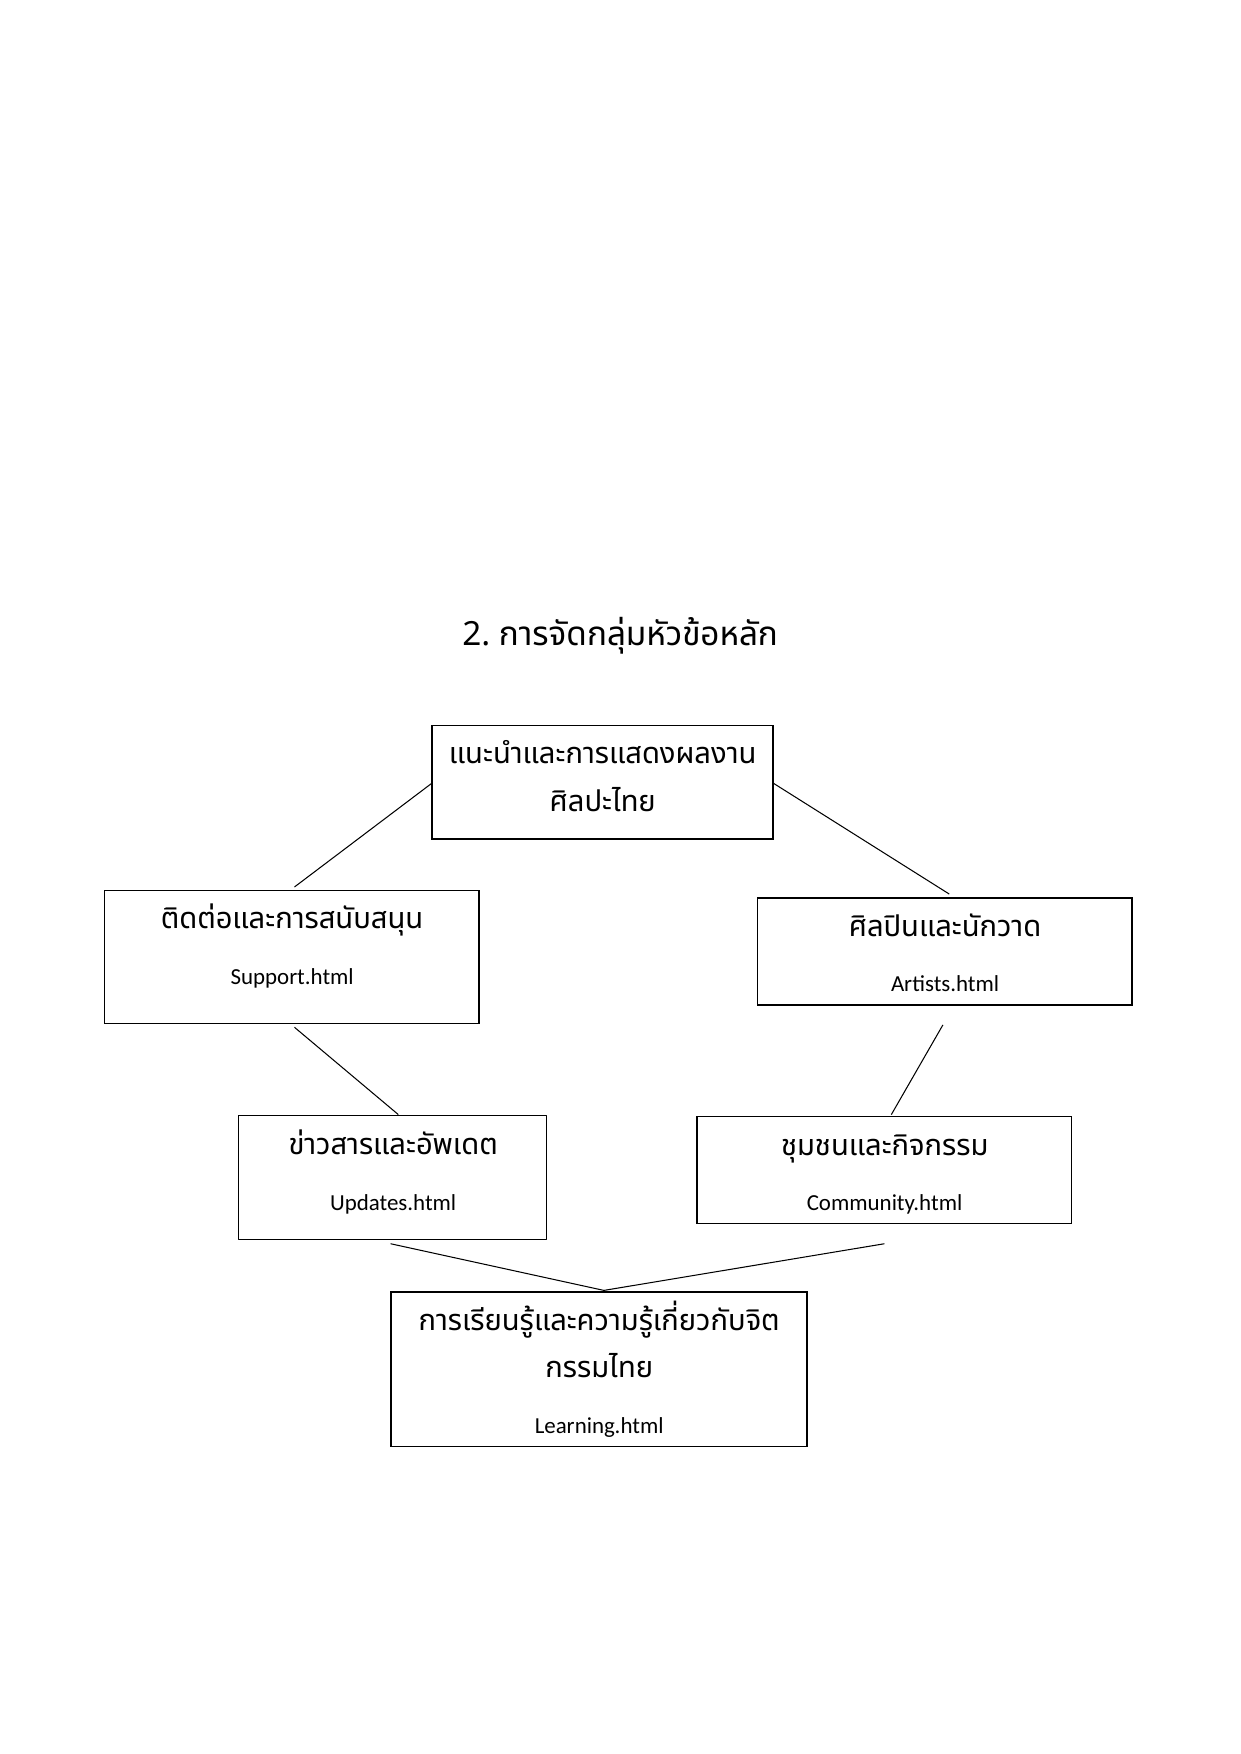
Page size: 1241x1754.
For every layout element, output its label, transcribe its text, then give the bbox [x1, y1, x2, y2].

text 2. การจัดกลุ่มหัวข้อหลัก [150, 609, 1090, 660]
